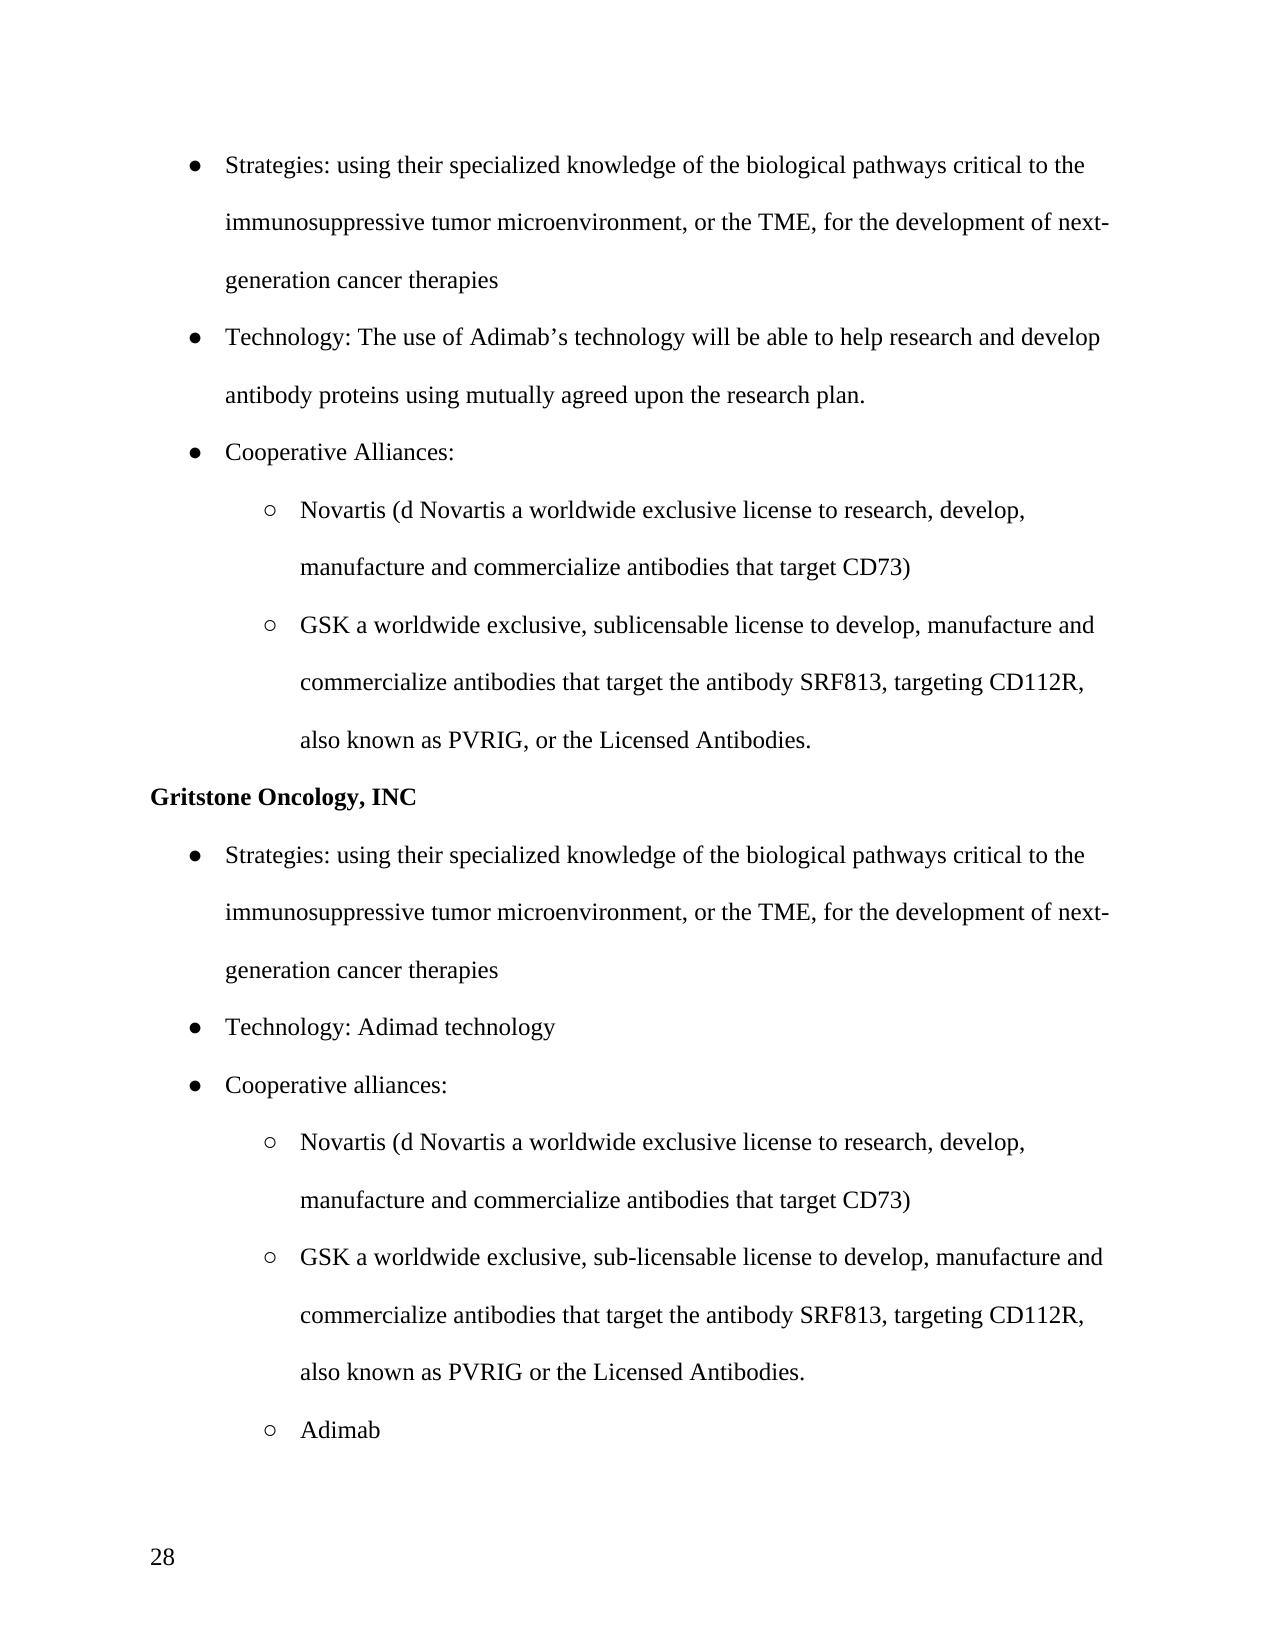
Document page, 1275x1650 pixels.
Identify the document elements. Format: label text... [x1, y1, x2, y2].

list Novartis (d Novartis a worldwide exclusive license to research, develop, manufacture and commercialize antibodies that target CD73) [262, 1127, 1125, 1214]
list Novartis (d Novartis a worldwide exclusive license to research, develop, manufacture and commercialize antibodies that target CD73) [262, 495, 1125, 581]
list Strategies: using their specialized knowledge of the biological pathways critical to the immunosuppressive tumor microenvironment, or the TME, for the development of next-generation cancer therapies [187, 150, 1125, 294]
list GSK a worldwide exclusive, sublicensable license to develop, manufacture and commercialize antibodies that target the antibody SRF813, targeting CD112R, also known as PVRIG, or the Licensed Antibodies. [262, 610, 1125, 754]
text Gritstone Oncology, INC [150, 782, 1125, 811]
list Strategies: using their specialized knowledge of the biological pathways critical to the immunosuppressive tumor microenvironment, or the TME, for the development of next-generation cancer therapies [187, 840, 1125, 984]
list Adimab [262, 1415, 1125, 1444]
list Technology: The use of Adimab’s technology will be able to help research and develop antibody proteins using mutually agreed upon the research plan. [187, 322, 1125, 409]
list Cooperative Alliances: [187, 437, 1125, 466]
list Technology: Adimad technology [187, 1012, 1125, 1041]
list Cooperative alliances: [187, 1070, 1125, 1099]
list GSK a worldwide exclusive, sub-licensable license to develop, manufacture and commercialize antibodies that target the antibody SRF813, targeting CD112R, also known as PVRIG or the Licensed Antibodies. [262, 1242, 1125, 1386]
